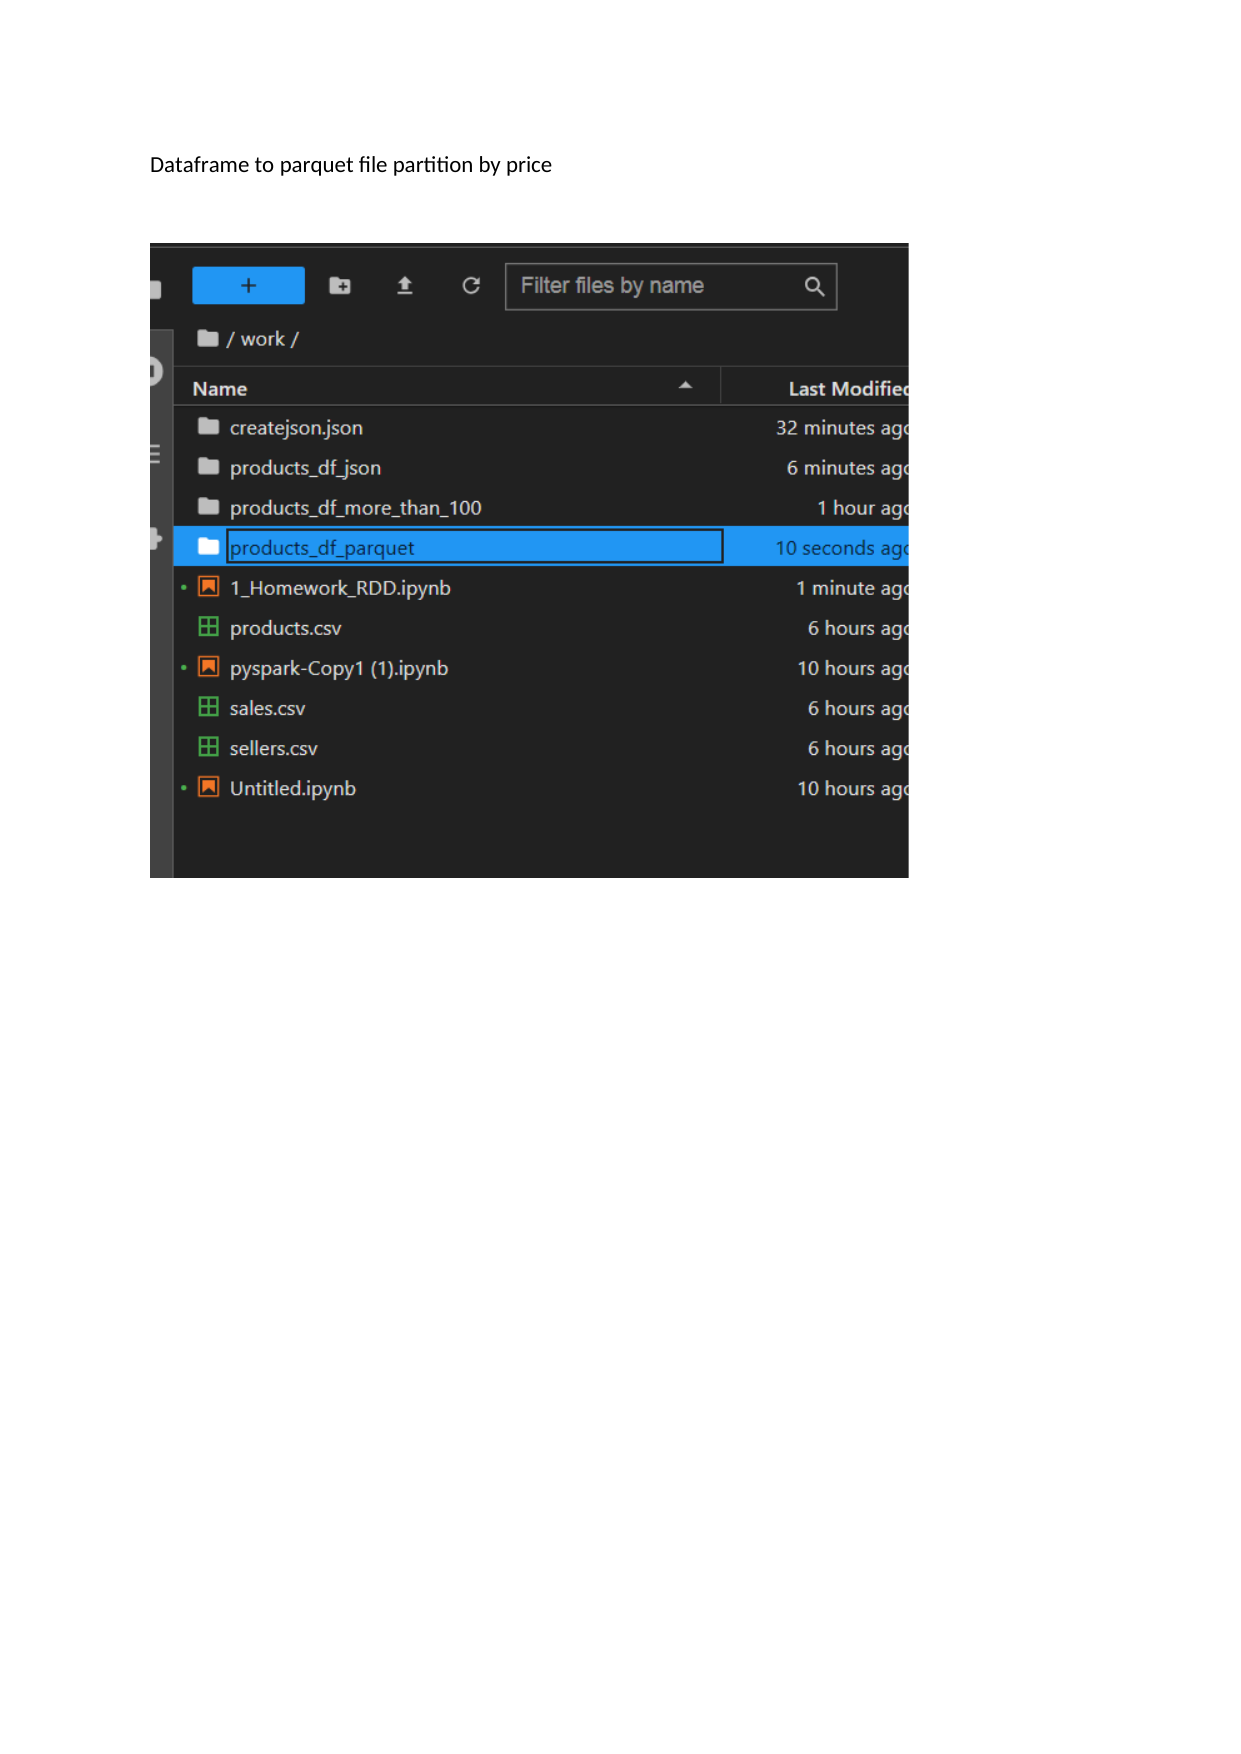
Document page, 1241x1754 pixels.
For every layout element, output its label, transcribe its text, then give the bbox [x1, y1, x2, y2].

text Dataframe to parquet file partition by price [150, 150, 1090, 178]
picture [150, 243, 909, 878]
